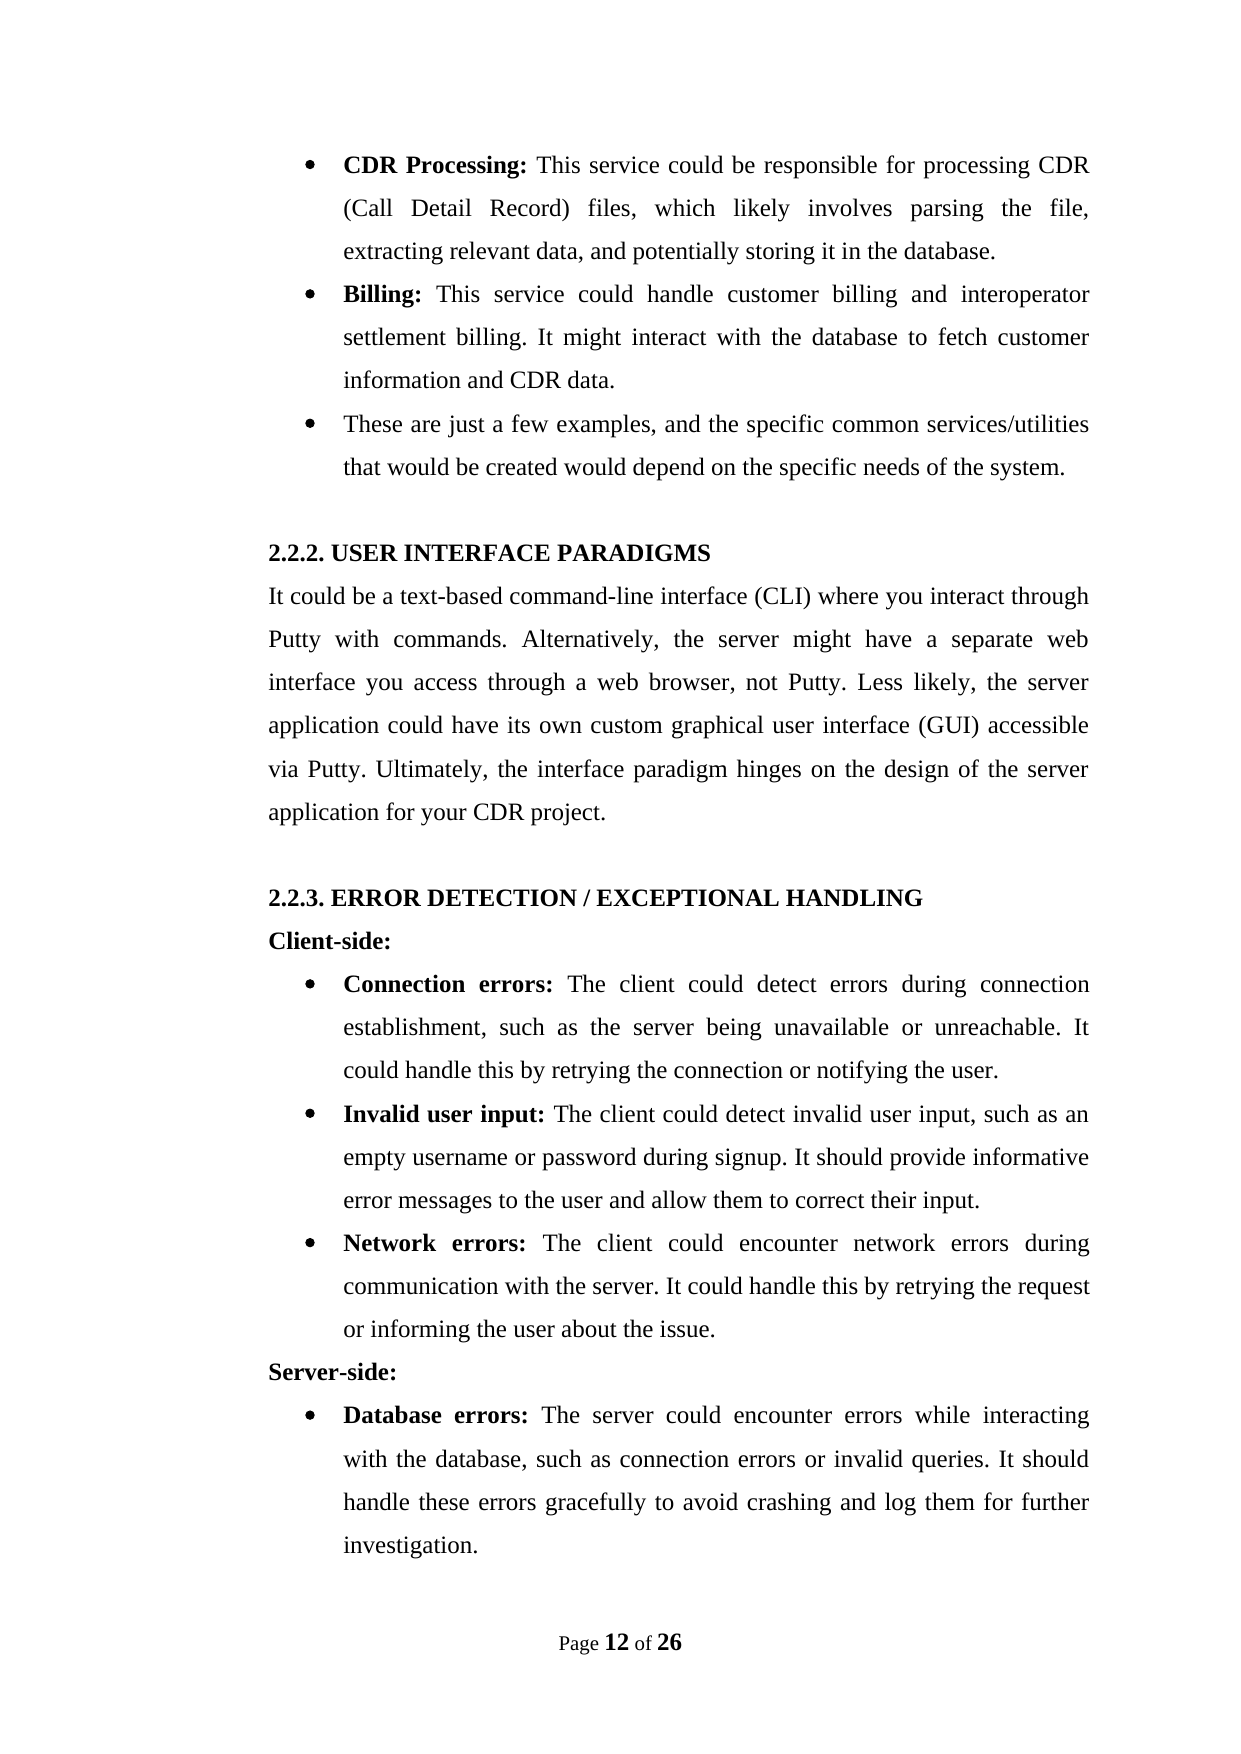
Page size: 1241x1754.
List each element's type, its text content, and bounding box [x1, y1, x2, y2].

list Network errors: The client could encounter network errors during communication with the server. It could handle this by retrying the request or informing the user about the issue. [306, 1228, 1090, 1343]
list Billing: This service could handle customer billing and interoperator settlement billing. It might interact with the database to fetch customer information and CDR data. [306, 279, 1090, 394]
text 2.2.2. User Interface Paradigms [150, 538, 1090, 567]
list CDR Processing: This service could be responsible for processing CDR (Call Detail Record) files, which likely involves parsing the file, extracting relevant data, and potentially storing it in the database. [306, 150, 1090, 265]
list Invalid user input: The client could detect invalid user input, such as an empty username or password during signup. It should provide informative error messages to the user and allow them to correct their input. [306, 1099, 1090, 1214]
text 2.2.3. Error Detection / Exceptional Handling [150, 883, 1090, 912]
list Connection errors: The client could detect errors during connection establishment, such as the server being unavailable or unreachable. It could handle this by retrying the connection or notifying the user. [306, 969, 1090, 1084]
text It could be a text-based command-line interface (CLI) where you interact through Putty with commands. Alternatively, the server might have a separate web interface you access through a web browser, not Putty. Less likely, the server application could have its own custom graphical user interface (GUI) accessible via Putty. Ultimately, the interface paradigm hinges on the design of the server application for your CDR project. [268, 581, 1090, 826]
text Client-side: [150, 926, 1090, 955]
list Database errors: The server could encounter errors while interacting with the database, such as connection errors or invalid queries. It should handle these errors gracefully to avoid crashing and log them for further investigation. [306, 1401, 1090, 1559]
list These are just a few examples, and the specific common services/utilities that would be created would depend on the specific needs of the system. [306, 409, 1090, 481]
text Server-side: [150, 1357, 1090, 1386]
